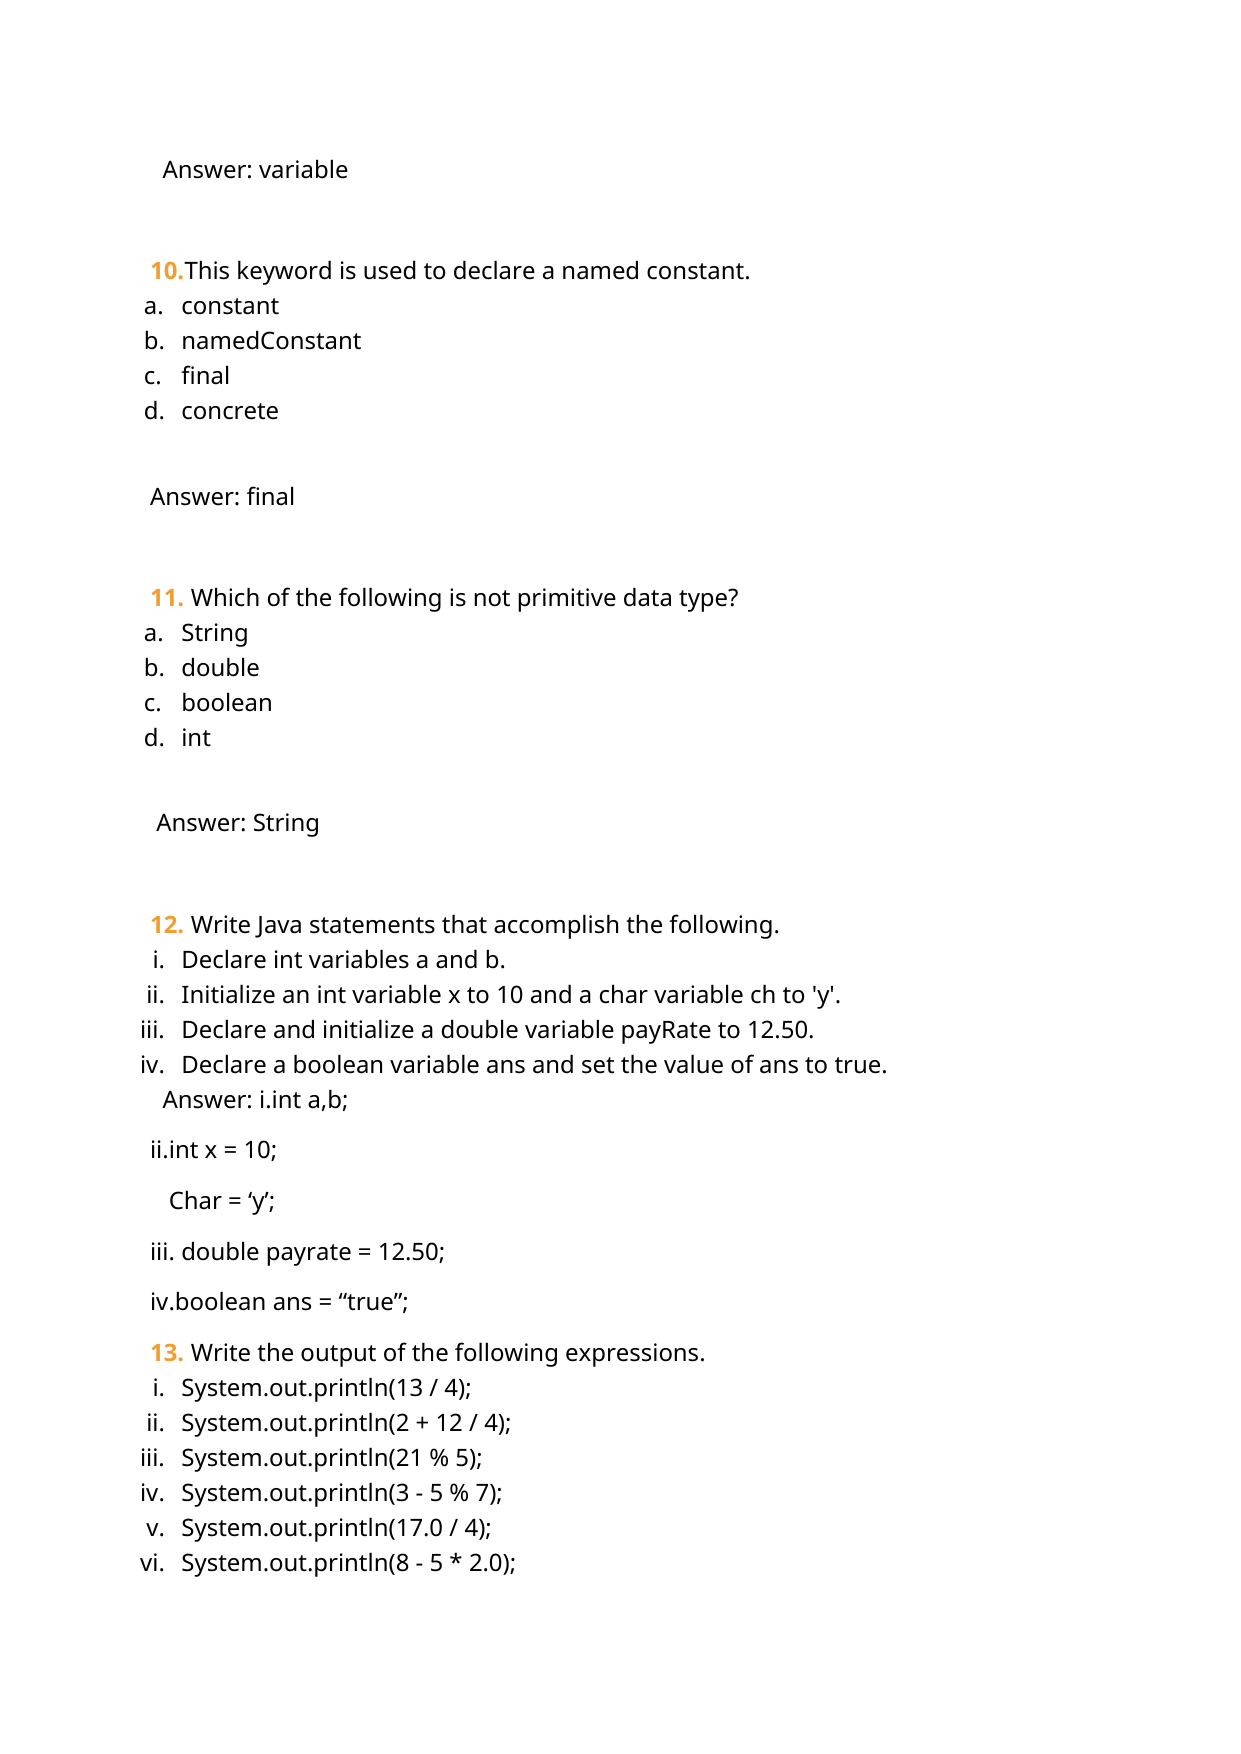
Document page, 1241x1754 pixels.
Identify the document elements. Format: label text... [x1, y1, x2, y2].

list constant [144, 286, 1090, 321]
list System.out.println(21 % 5); [165, 1438, 1090, 1473]
text 11. Which of the following is not primitive data type? [150, 578, 1090, 613]
list System.out.println(2 + 12 / 4); [165, 1403, 1090, 1438]
list boolean [144, 683, 1090, 718]
list Initialize an int variable x to 10 and a char variable ch to 'y'. [165, 975, 1090, 1010]
list System.out.println(3 - 5 % 7); [165, 1473, 1090, 1508]
list namedConstant [144, 321, 1090, 356]
list System.out.println(17.0 / 4); [165, 1508, 1090, 1543]
list String [144, 613, 1090, 648]
text Answer: i.int a,b; [150, 1080, 1090, 1115]
text Char = ‘y’; [150, 1181, 1090, 1216]
list final [144, 356, 1090, 391]
list double [144, 648, 1090, 683]
text ii.int x = 10; [150, 1131, 1090, 1166]
list int [144, 718, 1090, 753]
list Declare int variables a and b. [165, 940, 1090, 975]
text iii. double payrate = 12.50; [150, 1232, 1090, 1267]
text 13. Write the output of the following expressions. [150, 1333, 1090, 1368]
text iv.boolean ans = “true”; [150, 1282, 1090, 1317]
list Declare a boolean variable ans and set the value of ans to true. [165, 1045, 1090, 1080]
text Answer: variable [150, 150, 1090, 185]
text 10.This keyword is used to declare a named constant. [150, 251, 1090, 286]
list System.out.println(8 - 5 * 2.0); [165, 1543, 1090, 1578]
list System.out.println(13 / 4); [165, 1368, 1090, 1403]
text Answer: final [150, 477, 1090, 512]
list Declare and initialize a double variable payRate to 12.50. [165, 1010, 1090, 1045]
text Answer: String [150, 804, 1090, 839]
text 12. Write Java statements that accomplish the following. [150, 905, 1090, 940]
list concrete [144, 391, 1090, 426]
